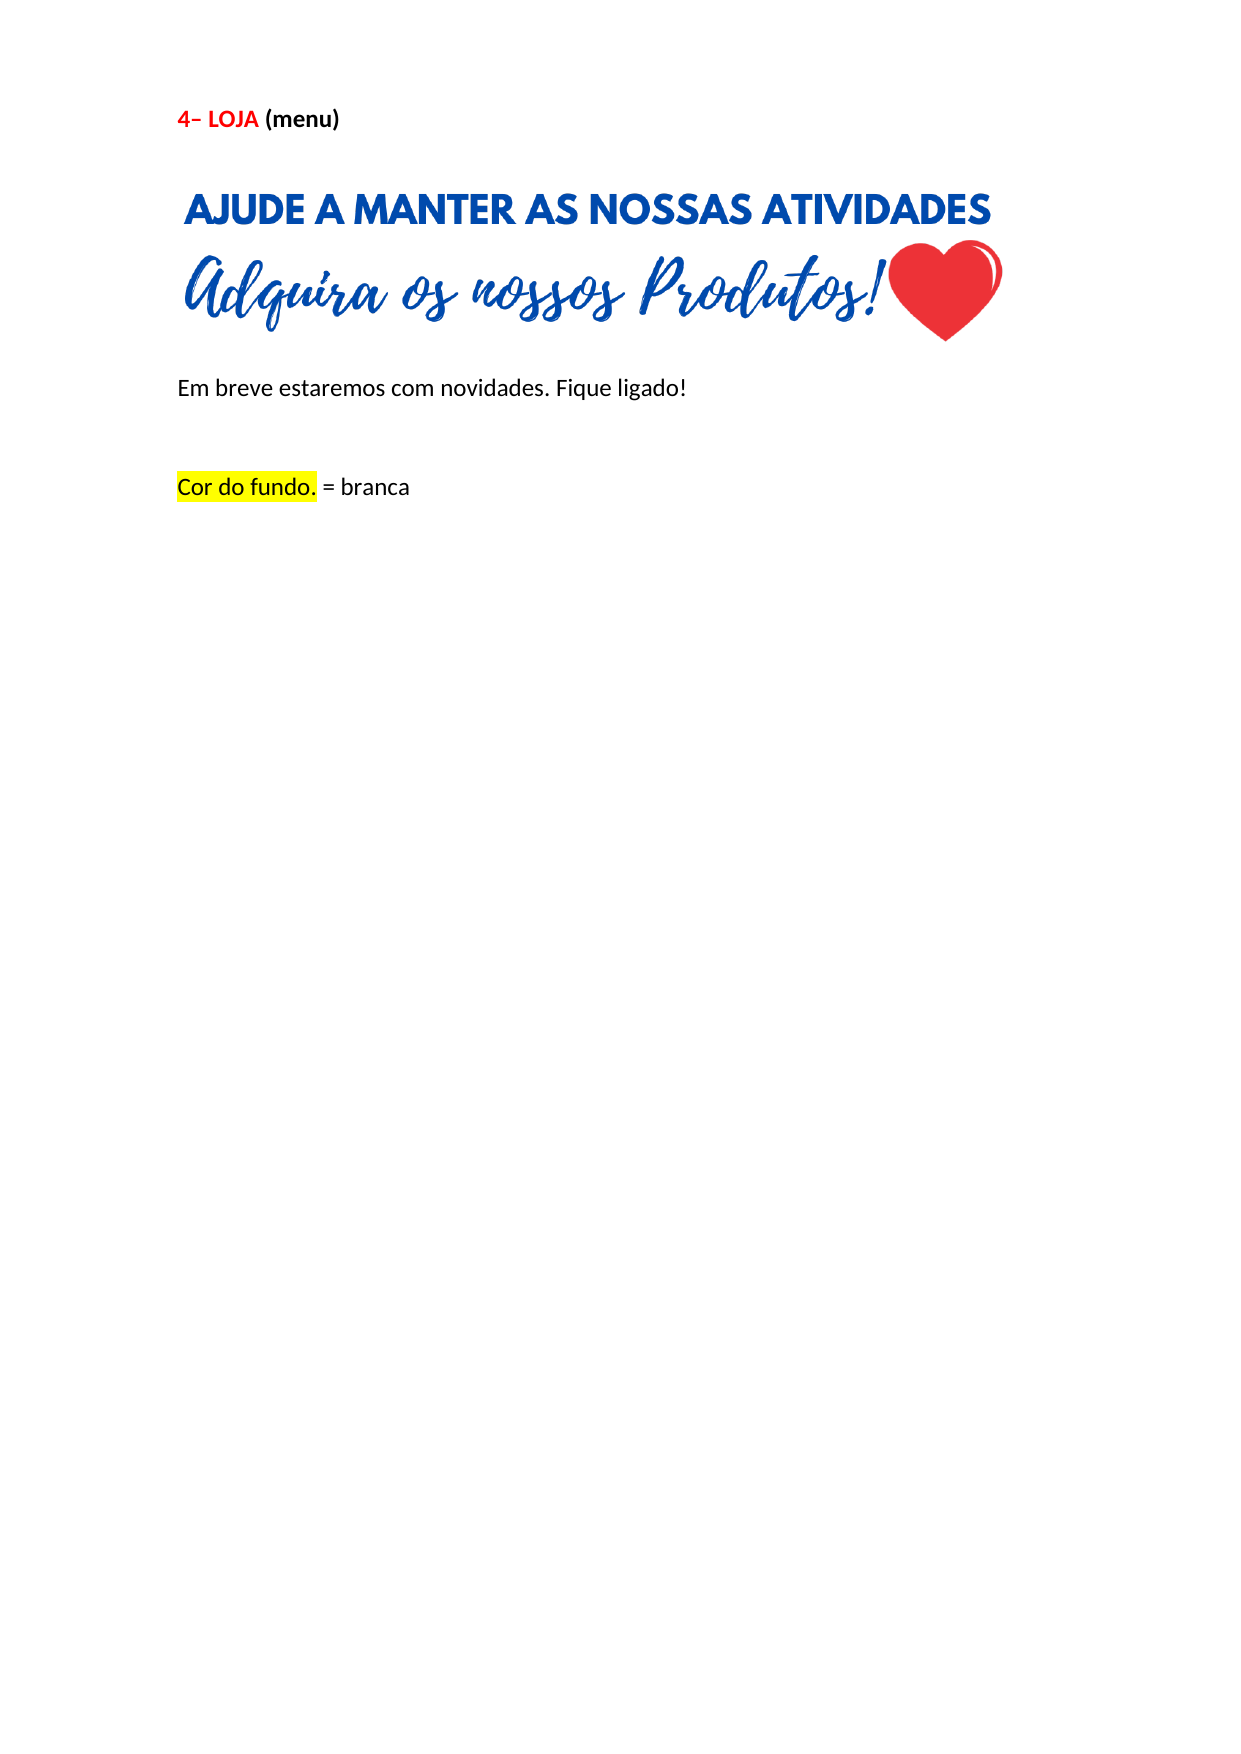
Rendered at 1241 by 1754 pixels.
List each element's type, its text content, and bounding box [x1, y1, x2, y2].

text 4– LOJA (menu) [177, 103, 1063, 134]
text Cor do fundo. = branca [317, 471, 1063, 502]
picture [177, 153, 1009, 353]
text Em breve estaremos com novidades. Fique ligado! [177, 372, 1063, 402]
